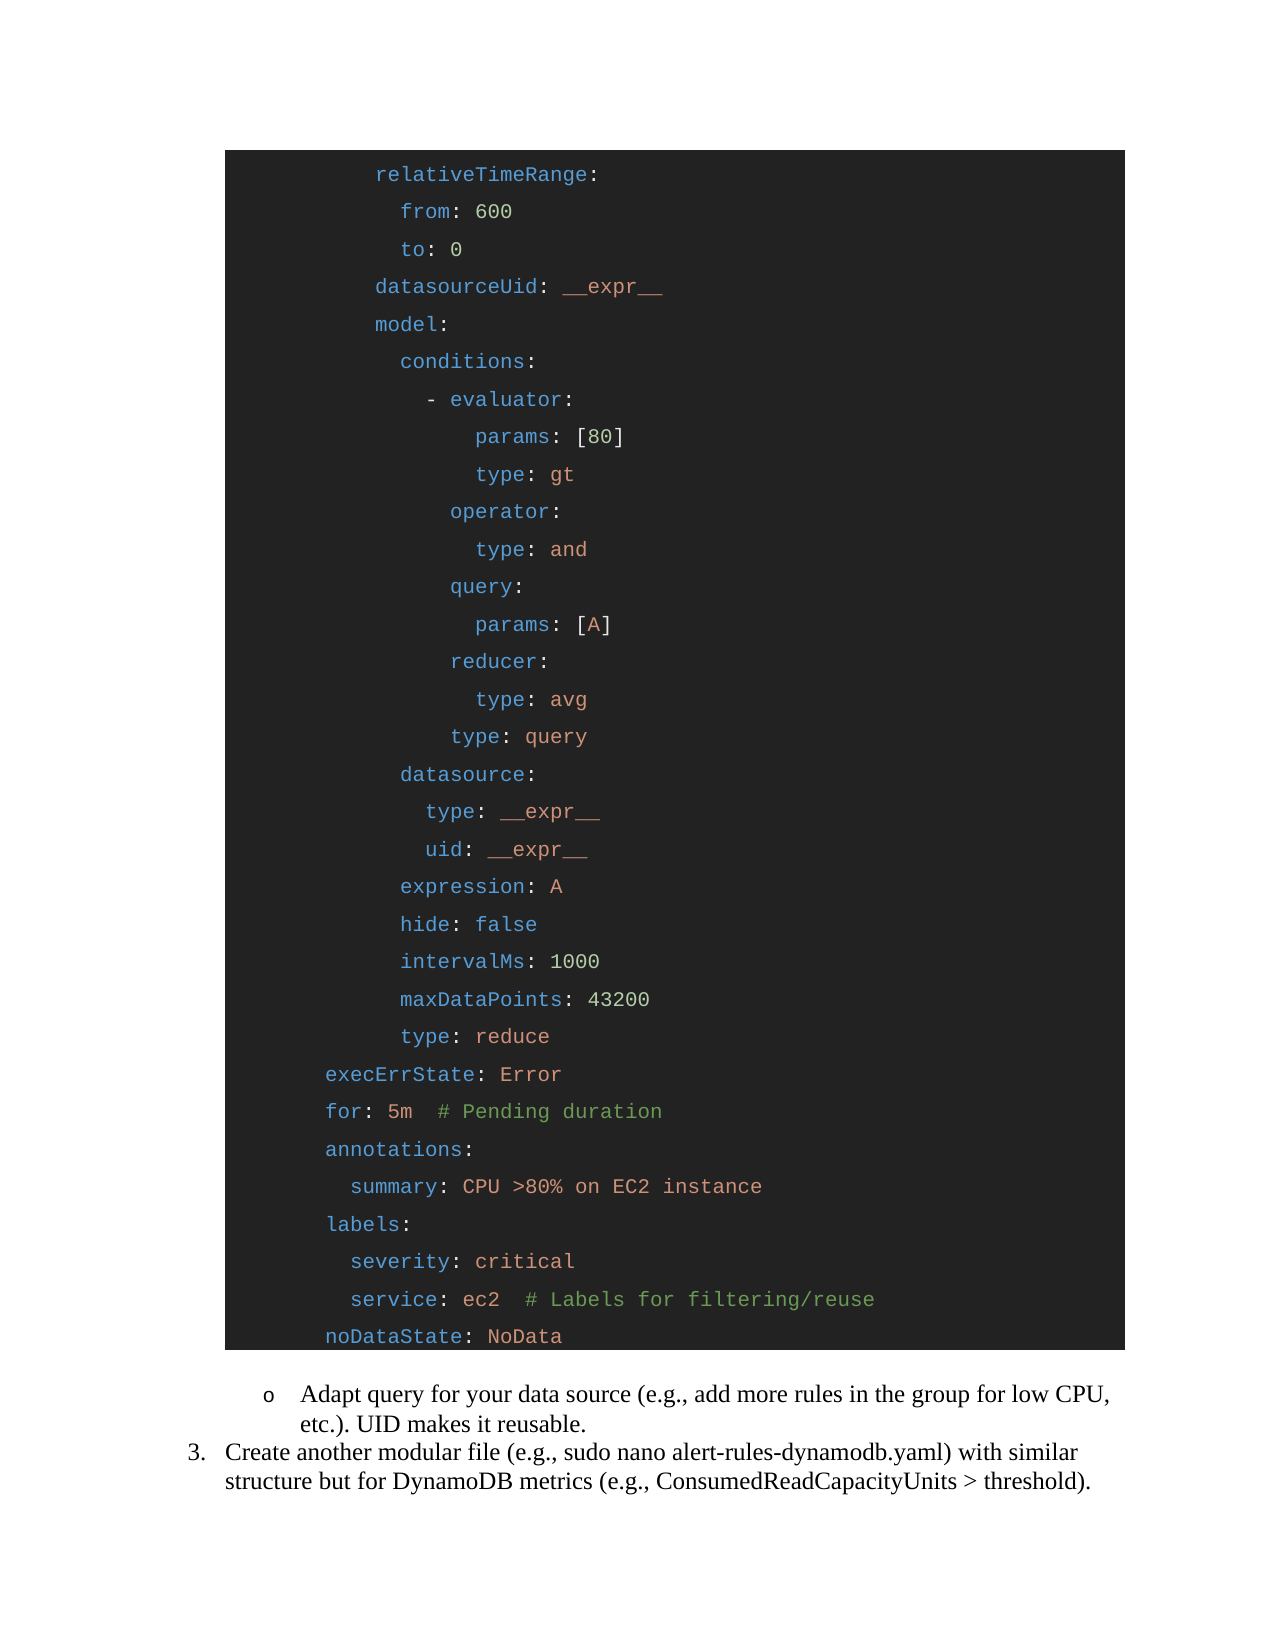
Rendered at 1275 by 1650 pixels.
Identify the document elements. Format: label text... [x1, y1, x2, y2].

text datasource: [225, 750, 1125, 787]
text type: gt [225, 450, 1125, 487]
list Adapt query for your data source (e.g., add more rules in the group for low CPU, etc.). UID makes it reusable. [262, 1379, 1125, 1437]
text expression: A [225, 862, 1125, 900]
text to: 0 [225, 225, 1125, 262]
text conditions: [225, 337, 1125, 375]
text severity: critical [225, 1237, 1125, 1275]
text params: [A] [225, 600, 1125, 637]
text service: ec2 # Labels for filtering/reuse [225, 1275, 1125, 1312]
text relativeTimeRange: [225, 150, 1125, 187]
text summary: CPU >80% on EC2 instance [225, 1162, 1125, 1200]
text params: [80] [225, 412, 1125, 450]
text reducer: [225, 637, 1125, 675]
text type: avg [225, 675, 1125, 712]
text type: __expr__ [225, 787, 1125, 825]
text hide: false [225, 900, 1125, 937]
list Create another modular file (e.g., sudo nano alert-rules-dynamodb.yaml) with similar structure but for DynamoDB metrics (e.g., ConsumedReadCapacityUnits > threshold). [187, 1437, 1125, 1495]
text intervalMs: 1000 [225, 937, 1125, 975]
text query: [225, 562, 1125, 600]
text maxDataPoints: 43200 [225, 975, 1125, 1012]
text model: [225, 300, 1125, 337]
text noDataState: NoData [225, 1312, 1125, 1350]
text operator: [225, 487, 1125, 525]
text type: query [225, 712, 1125, 750]
text from: 600 [225, 187, 1125, 225]
text uid: __expr__ [225, 825, 1125, 862]
text for: 5m # Pending duration [225, 1087, 1125, 1125]
text type: reduce [225, 1012, 1125, 1050]
text - evaluator: [225, 375, 1125, 412]
text execErrState: Error [225, 1050, 1125, 1087]
text labels: [225, 1200, 1125, 1237]
text datasourceUid: __expr__ [225, 262, 1125, 300]
text type: and [225, 525, 1125, 562]
text annotations: [225, 1125, 1125, 1162]
